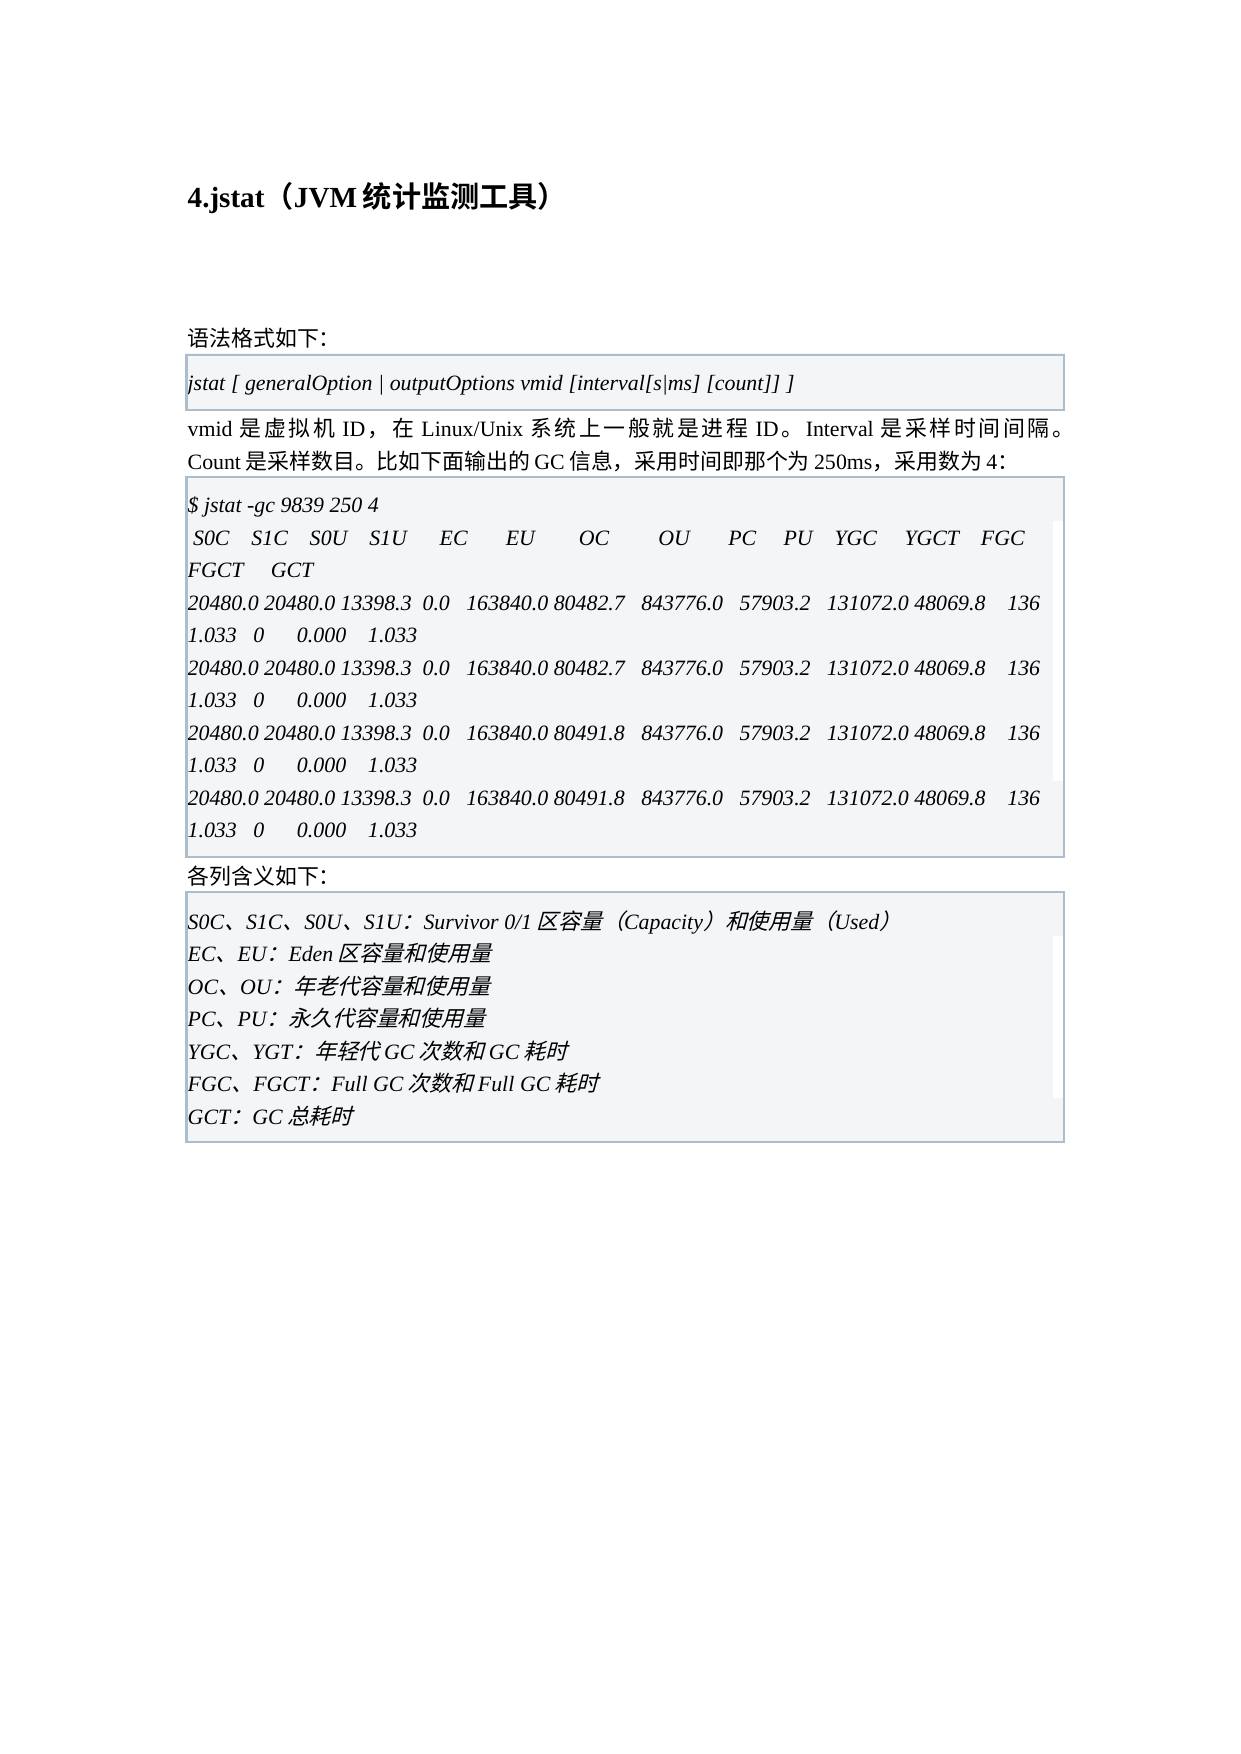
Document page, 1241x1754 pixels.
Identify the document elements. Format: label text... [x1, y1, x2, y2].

subtitle 4.jstat（JVM统计监测工具） [187, 162, 1053, 227]
text EC、EU：Eden区容量和使用量 [188, 936, 1053, 968]
text 20480.0 20480.0 13398.3 0.0 163840.0 80491.8 843776.0 57903.2 131072.0 48069.8 136 1.033 0 0.000 1.033 [188, 716, 1053, 768]
text PC、PU：永久代容量和使用量 [188, 1001, 1053, 1033]
text 20480.0 20480.0 13398.3 0.0 163840.0 80482.7 843776.0 57903.2 131072.0 48069.8 136 1.033 0 0.000 1.033 [188, 586, 1053, 651]
text $ jstat -gc 9839 250 4 [188, 478, 1063, 521]
text S0C S1C S0U S1U EC EU OC OU PC PU YGC YGCT FGC FGCT GCT [188, 521, 1053, 586]
text 各列含义如下： [187, 858, 1053, 891]
text YGC、YGT：年轻代GC次数和GC耗时 [188, 1033, 1053, 1066]
text vmid是虚拟机ID，在Linux/Unix系统上一般就是进程ID。Interval是采样时间间隔。Count是采样数目。比如下面输出的GC信息，采用时间即那个为250ms，采用数为4： [187, 411, 1053, 476]
text GCT：GC总耗时 [188, 1086, 1063, 1141]
text FGC、FGCT：Full GC次数和Full GC耗时 [188, 1066, 1053, 1086]
text 语法格式如下： [187, 321, 1053, 353]
text OC、OU：年老代容量和使用量 [188, 968, 1053, 1001]
text 20480.0 20480.0 13398.3 0.0 163840.0 80482.7 843776.0 57903.2 131072.0 48069.8 136 1.033 0 0.000 1.033 [188, 651, 1053, 716]
text jstat [ generalOption | outputOptions vmid [interval[s|ms] [count]] ] [188, 356, 1063, 409]
text 20480.0 20480.0 13398.3 0.0 163840.0 80491.8 843776.0 57903.2 131072.0 48069.8 136 1.033 0 0.000 1.033 [188, 768, 1063, 856]
text S0C、S1C、S0U、S1U：Survivor 0/1区容量（Capacity）和使用量（Used） [188, 893, 1063, 936]
